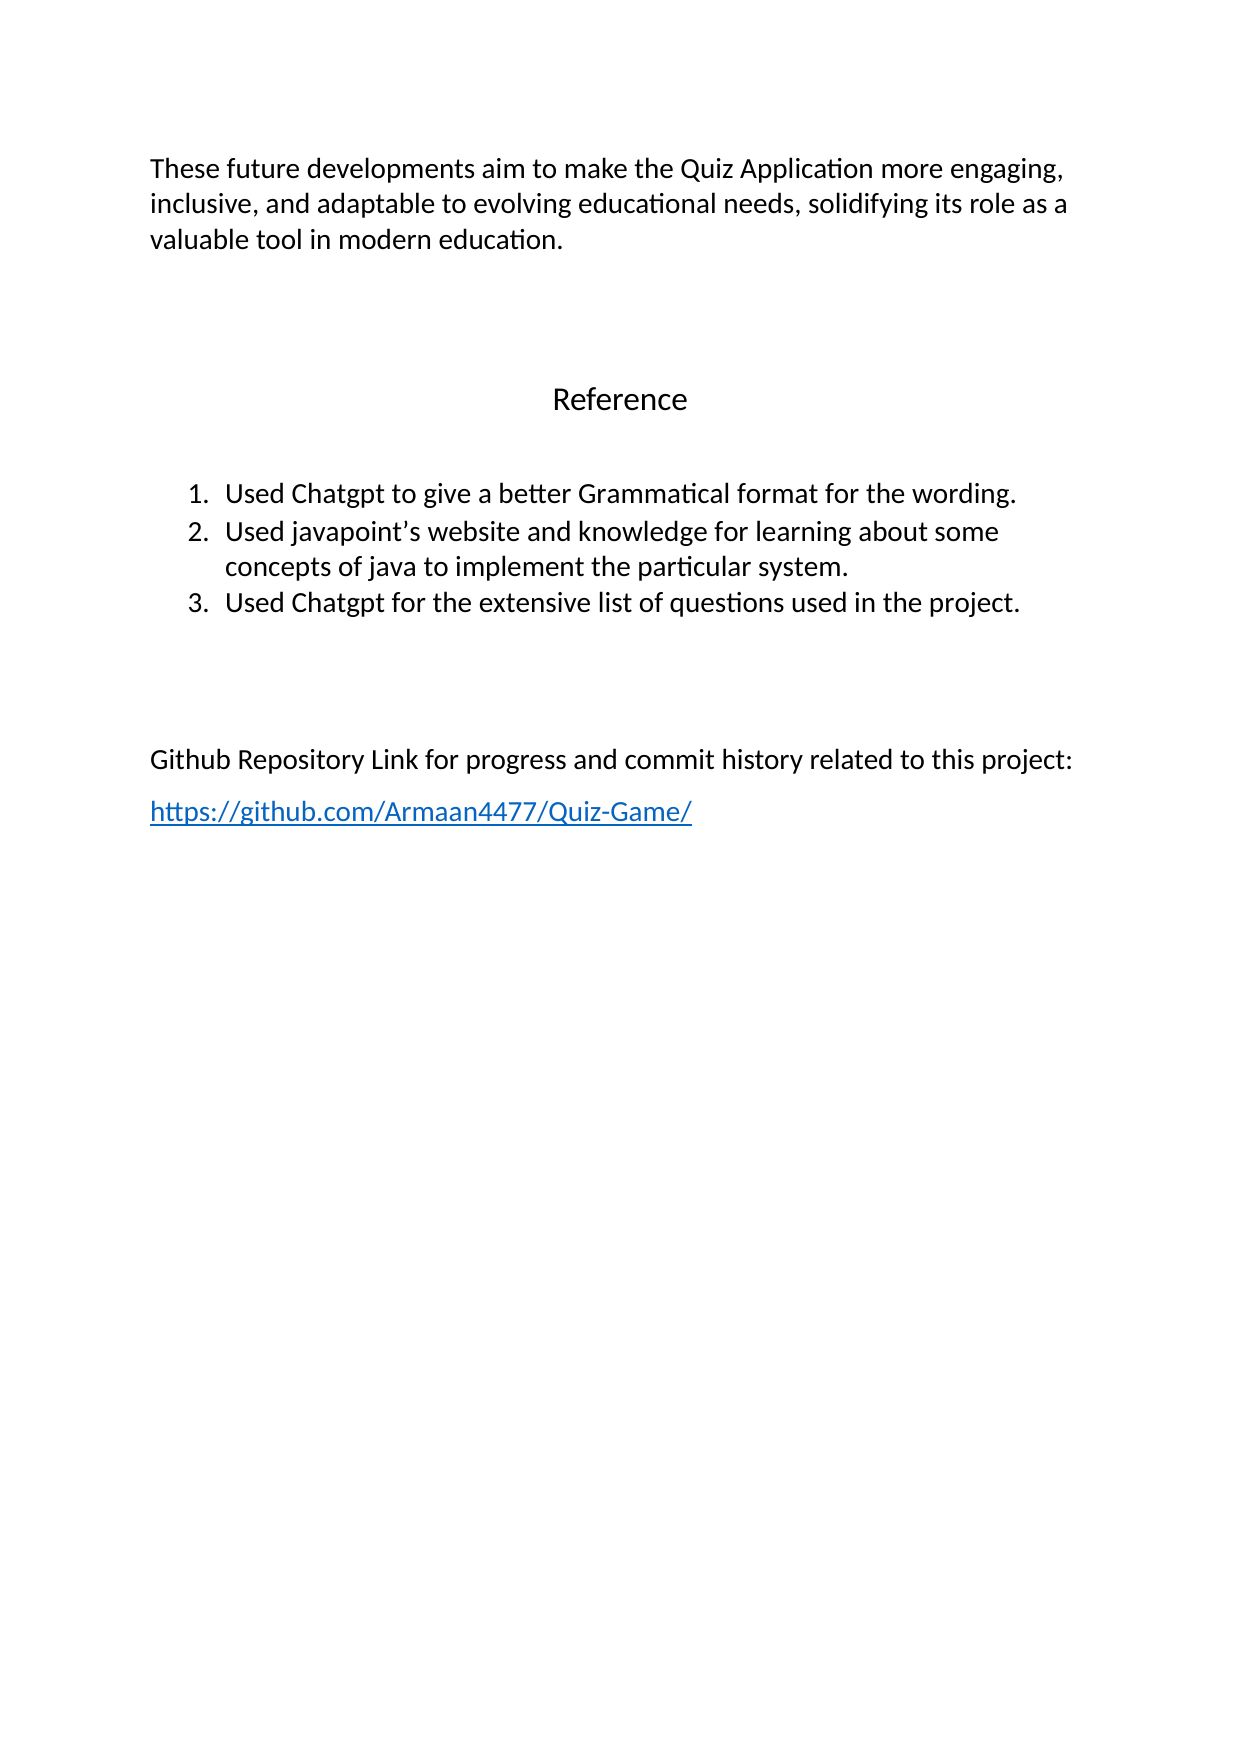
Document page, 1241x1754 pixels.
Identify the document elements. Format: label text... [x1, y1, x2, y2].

text https://github.com/Armaan4477/Quiz-Game/ [150, 793, 1090, 829]
text Reference [150, 378, 1090, 419]
list Used javapoint’s website and knowledge for learning about some concepts of java to implement the particular system. [187, 513, 1090, 584]
list Used Chatgpt to give a better Grammatical format for the wording. [187, 475, 1090, 511]
text These future developments aim to make the Quiz Application more engaging, inclusive, and adaptable to evolving educational needs, solidifying its role as a valuable tool in modern education. [150, 150, 1090, 257]
text Github Repository Link for progress and commit history related to this project: [150, 741, 1090, 777]
list Used Chatgpt for the extensive list of questions used in the project. [187, 584, 1090, 620]
